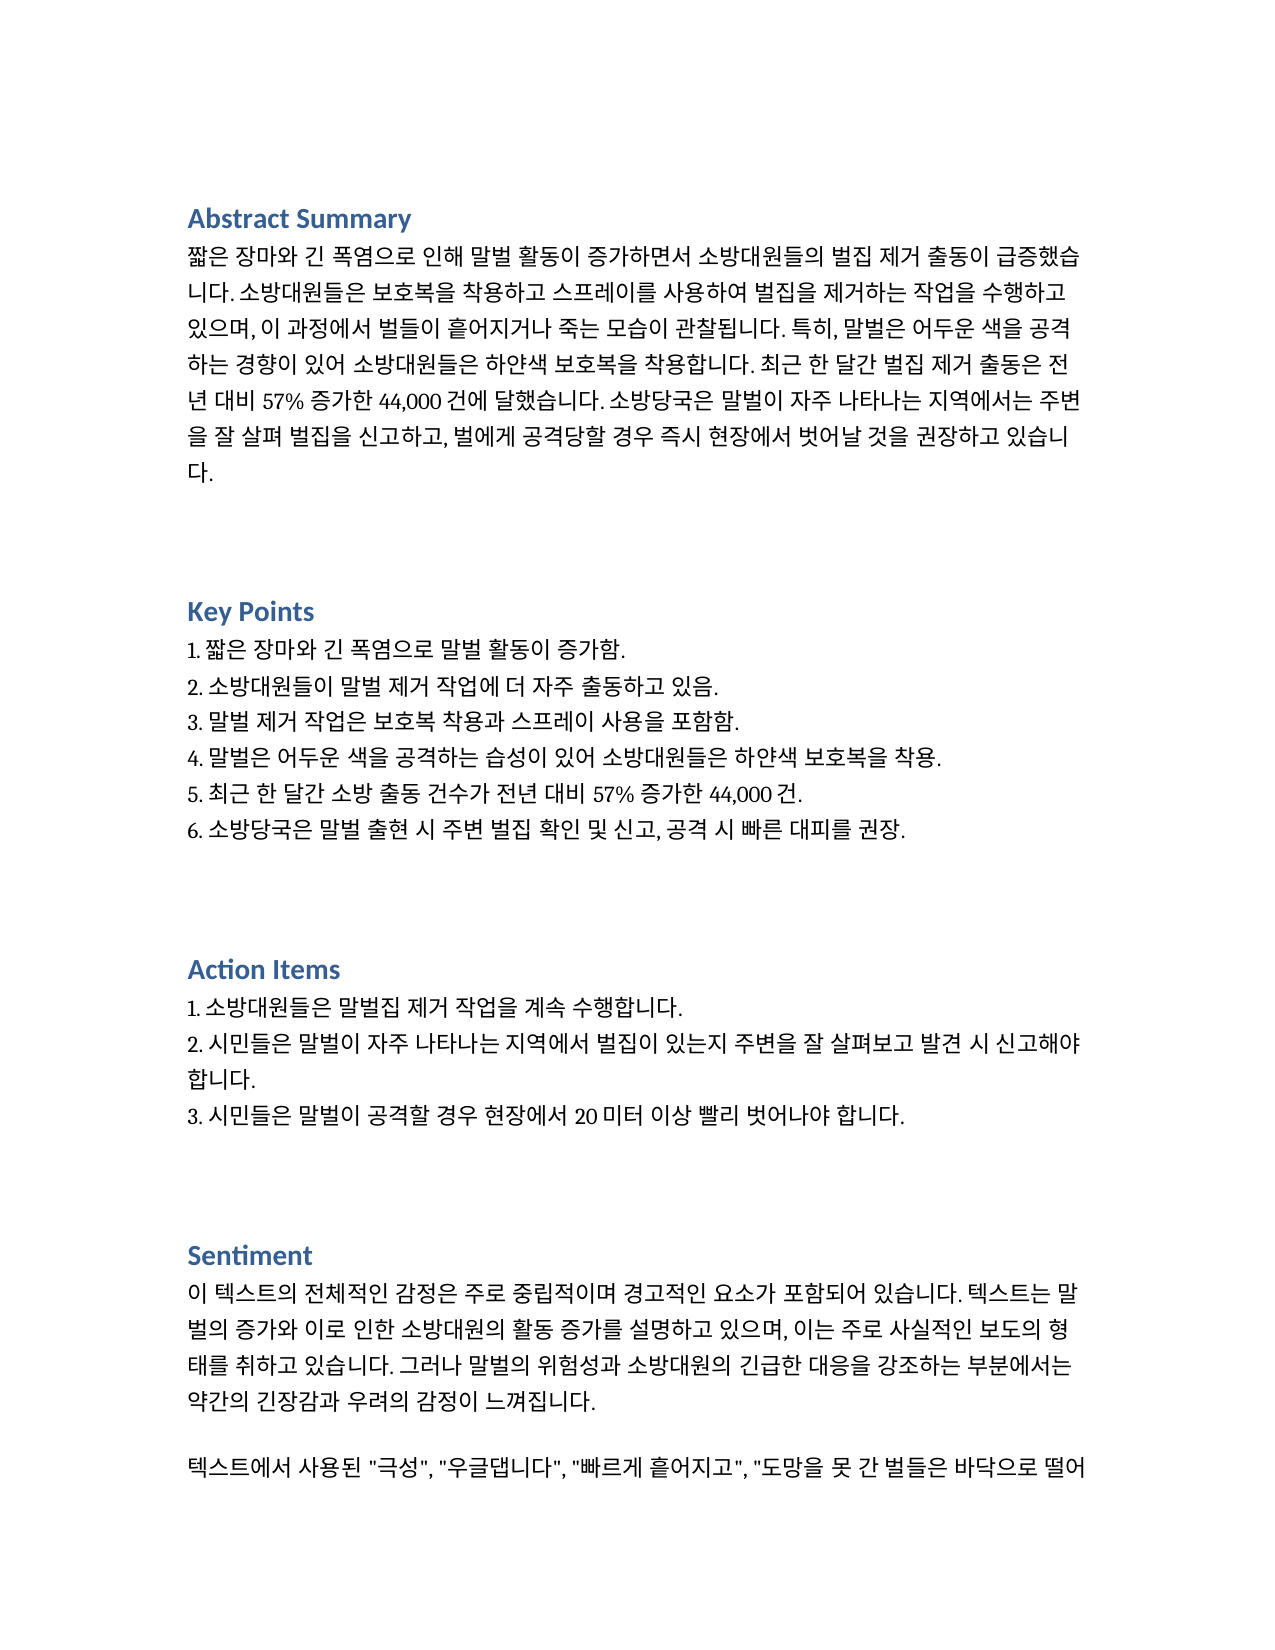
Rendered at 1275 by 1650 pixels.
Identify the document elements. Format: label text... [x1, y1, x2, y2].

text 1. 짧은 장마와 긴 폭염으로 말벌 활동이 증가함. 2. 소방대원들이 말벌 제거 작업에 더 자주 출동하고 있음. 3. 말벌 제거 작업은 보호복 착용과 스프레이 사용을 포함함. 4. 말벌은 어두운 색을 공격하는 습성이 있어 소방대원들은 하얀색 보호복을 착용. 5. 최근 한 달간 소방 출동 건수가 전년 대비 57% 증가한 44,000건. 6. 소방당국은 말벌 출현 시 주변 벌집 확인 및 신고, 공격 시 빠른 대피를 권장. [187, 634, 1087, 845]
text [187, 1278, 1087, 1483]
subtitle Key Points [187, 593, 1087, 629]
text 짧은 장마와 긴 폭염으로 인해 말벌 활동이 증가하면서 소방대원들의 벌집 제거 출동이 급증했습니다. 소방대원들은 보호복을 착용하고 스프레이를 사용하여 벌집을 제거하는 작업을 수행하고 있으며, 이 과정에서 벌들이 흩어지거나 죽는 모습이 관찰됩니다. 특히, 말벌은 어두운 색을 공격하는 경향이 있어 소방대원들은 하얀색 보호복을 착용합니다. 최근 한 달간 벌집 제거 출동은 전년 대비 57% 증가한 44,000건에 달했습니다. 소방당국은 말벌이 자주 나타나는 지역에서는 주변을 잘 살펴 벌집을 신고하고, 벌에게 공격당할 경우 즉시 현장에서 벗어날 것을 권장하고 있습니다. [187, 241, 1087, 488]
subtitle Sentiment [187, 1237, 1087, 1272]
text 1. 소방대원들은 말벌집 제거 작업을 계속 수행합니다. 2. 시민들은 말벌이 자주 나타나는 지역에서 벌집이 있는지 주변을 잘 살펴보고 발견 시 신고해야 합니다. 3. 시민들은 말벌이 공격할 경우 현장에서 20미터 이상 빨리 벗어나야 합니다. [187, 992, 1087, 1131]
subtitle Abstract Summary [187, 200, 1087, 236]
subtitle Action Items [187, 951, 1087, 987]
